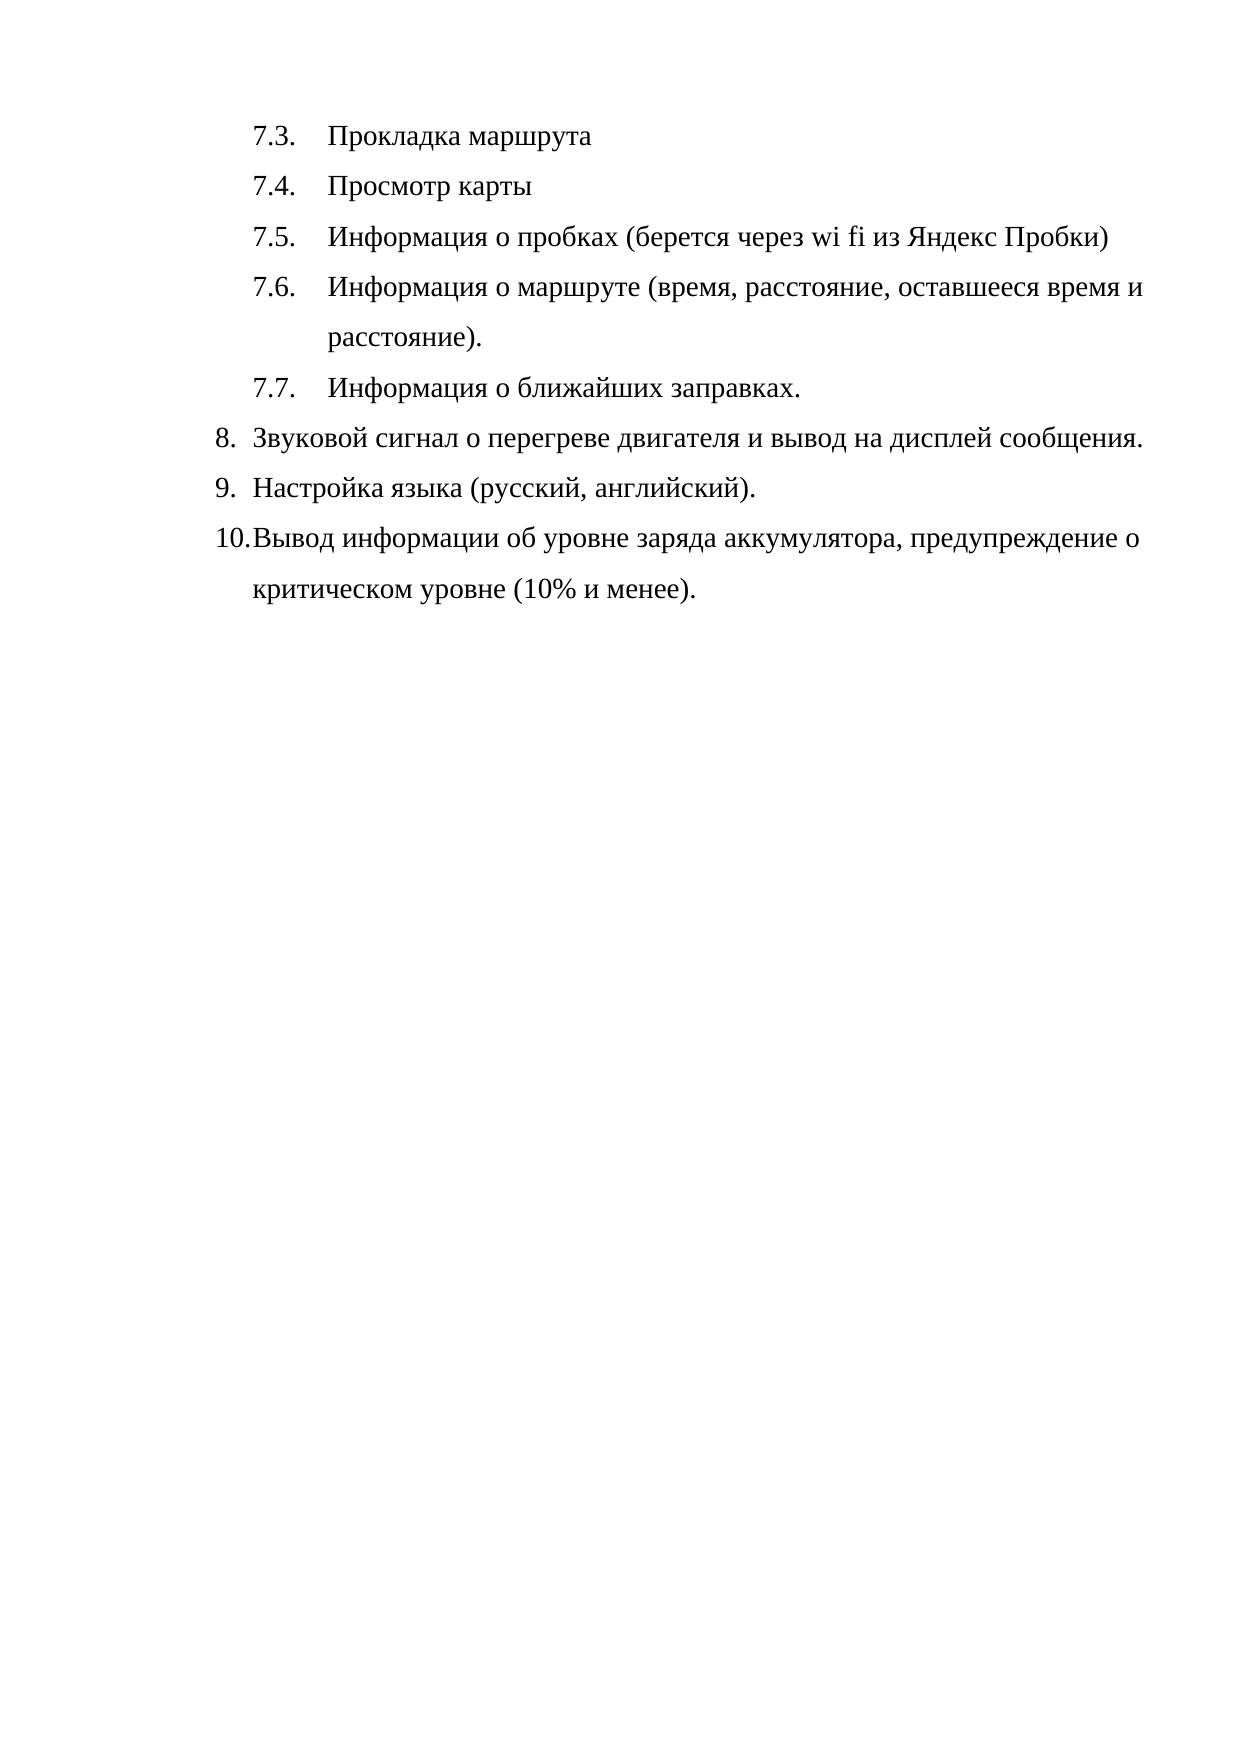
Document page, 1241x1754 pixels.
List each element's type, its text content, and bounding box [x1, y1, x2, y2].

list Вывод информации об уровне заряда аккумулятора, предупреждение о критическом уровне (10% и менее). [215, 521, 1152, 604]
list Настройка языка (русский, английский). [215, 470, 1152, 504]
list Звуковой сигнал о перегреве двигателя и вывод на дисплей сообщения. [215, 420, 1152, 453]
list Информация о пробках (берется через wi fi из Яндекс Пробки) [252, 219, 1152, 252]
list Прокладка маршрута [252, 118, 1152, 152]
list Просмотр карты [252, 168, 1152, 202]
list Информация о маршруте (время, расстояние, оставшееся время и расстояние). [252, 269, 1152, 353]
list Информация о ближайших заправках. [252, 370, 1152, 403]
